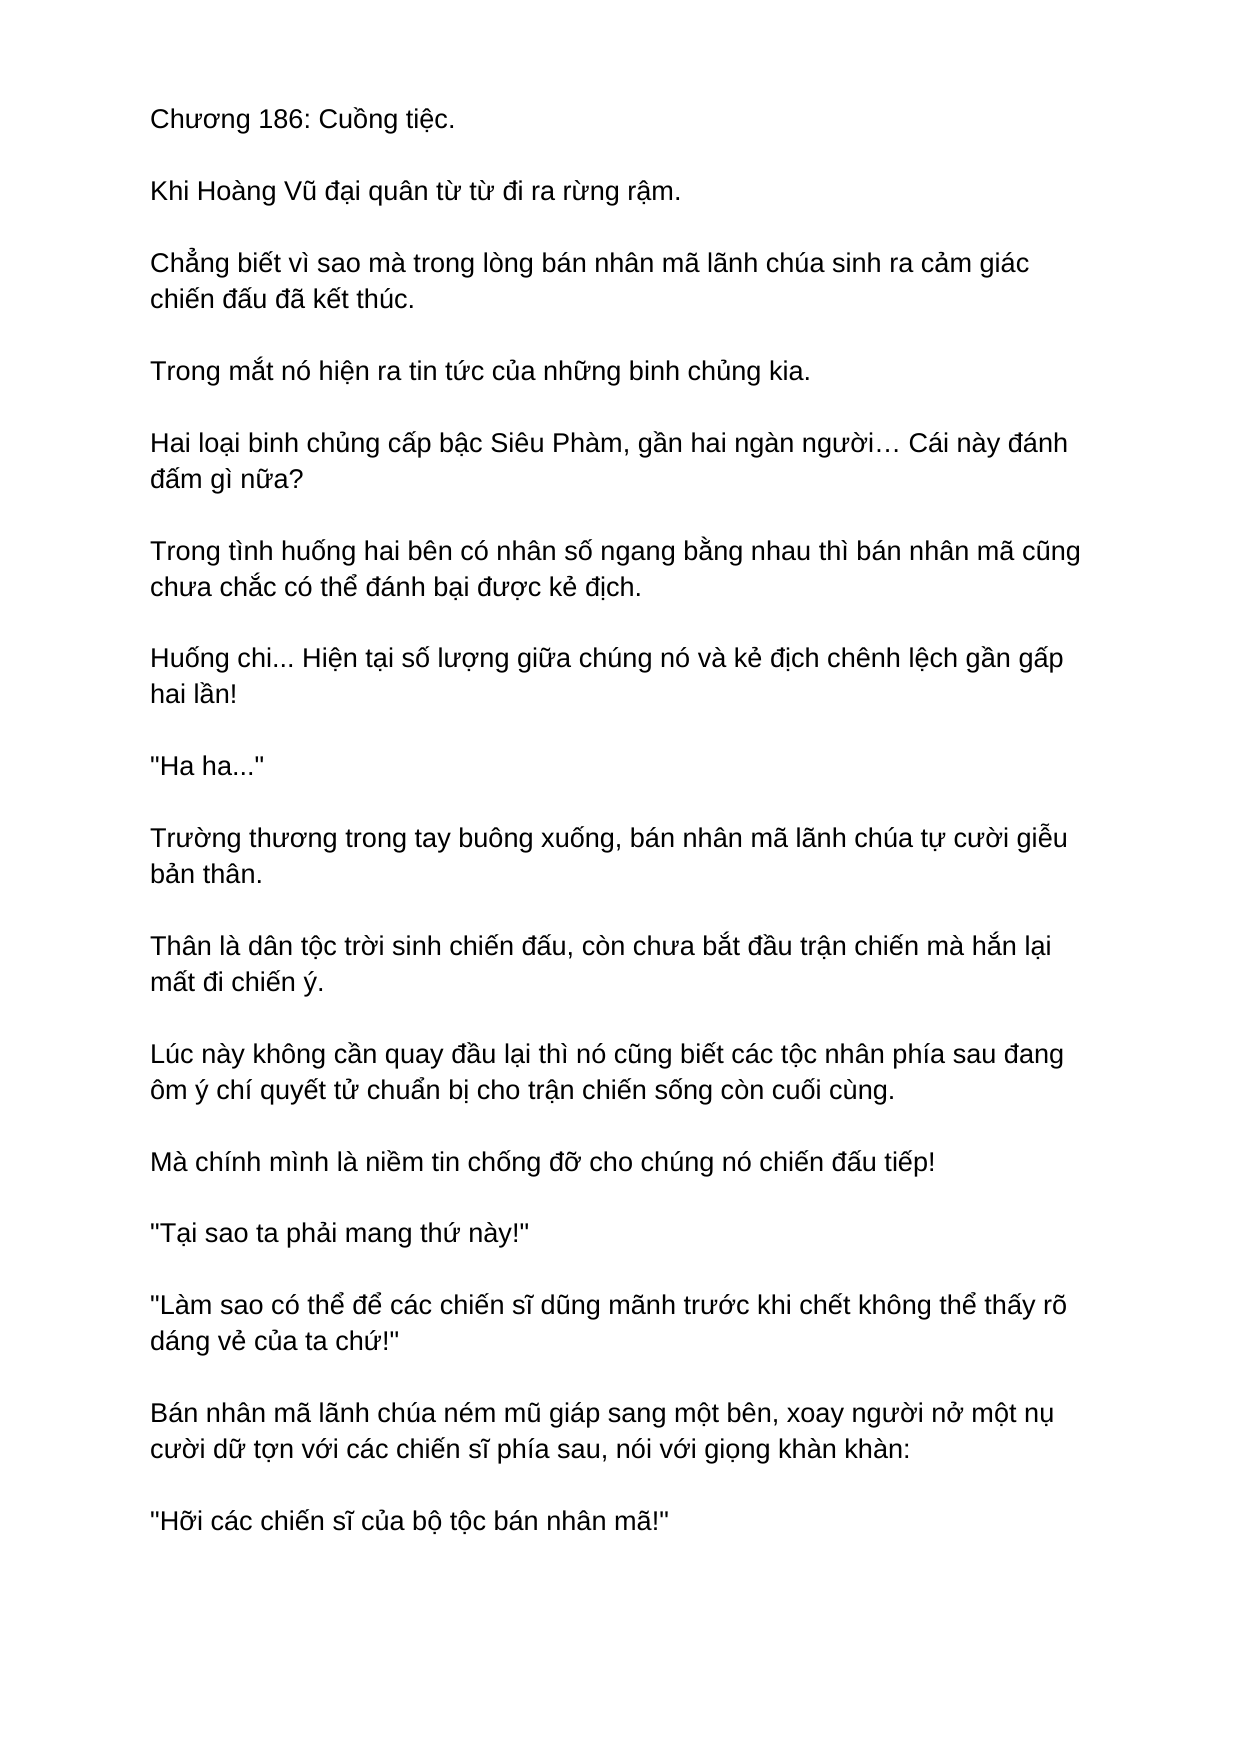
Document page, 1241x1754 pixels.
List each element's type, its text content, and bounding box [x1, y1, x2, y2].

text Khi Hoàng Vũ đại quân từ từ đi ra rừng rậm. [150, 175, 1090, 206]
text Chương 186: Cuồng tiệc. [150, 103, 1090, 134]
text "Hỡi các chiến sĩ của bộ tộc bán nhân mã!" [150, 1505, 1090, 1536]
text Chẳng biết vì sao mà trong lòng bán nhân mã lãnh chúa sinh ra cảm giác chiến đấu đã kết thúc. [150, 247, 1090, 314]
text Thân là dân tộc trời sinh chiến đấu, còn chưa bắt đầu trận chiến mà hắn lại mất đi chiến ý. [150, 930, 1090, 997]
text Mà chính mình là niềm tin chống đỡ cho chúng nó chiến đấu tiếp! [150, 1146, 1090, 1177]
text Trong tình huống hai bên có nhân số ngang bằng nhau thì bán nhân mã cũng chưa chắc có thể đánh bại được kẻ địch. [150, 534, 1090, 602]
text "Tại sao ta phải mang thứ này!" [150, 1217, 1090, 1249]
text Bán nhân mã lãnh chúa ném mũ giáp sang một bên, xoay người nở một nụ cười dữ tợn với các chiến sĩ phía sau, nói với giọng khàn khàn: [150, 1397, 1090, 1464]
text Trong mắt nó hiện ra tin tức của những binh chủng kia. [150, 355, 1090, 386]
text Trường thương trong tay buông xuống, bán nhân mã lãnh chúa tự cười giễu bản thân. [150, 822, 1090, 889]
text "Làm sao có thể để các chiến sĩ dũng mãnh trước khi chết không thể thấy rõ dáng vẻ của ta chứ!" [150, 1289, 1090, 1356]
text Huống chi... Hiện tại số lượng giữa chúng nó và kẻ địch chênh lệch gần gấp hai lần! [150, 642, 1090, 709]
text "Ha ha..." [150, 750, 1090, 781]
text Lúc này không cần quay đầu lại thì nó cũng biết các tộc nhân phía sau đang ôm ý chí quyết tử chuẩn bị cho trận chiến sống còn cuối cùng. [150, 1038, 1090, 1105]
text Hai loại binh chủng cấp bậc Siêu Phàm, gần hai ngàn người… Cái này đánh đấm gì nữa? [150, 427, 1090, 494]
